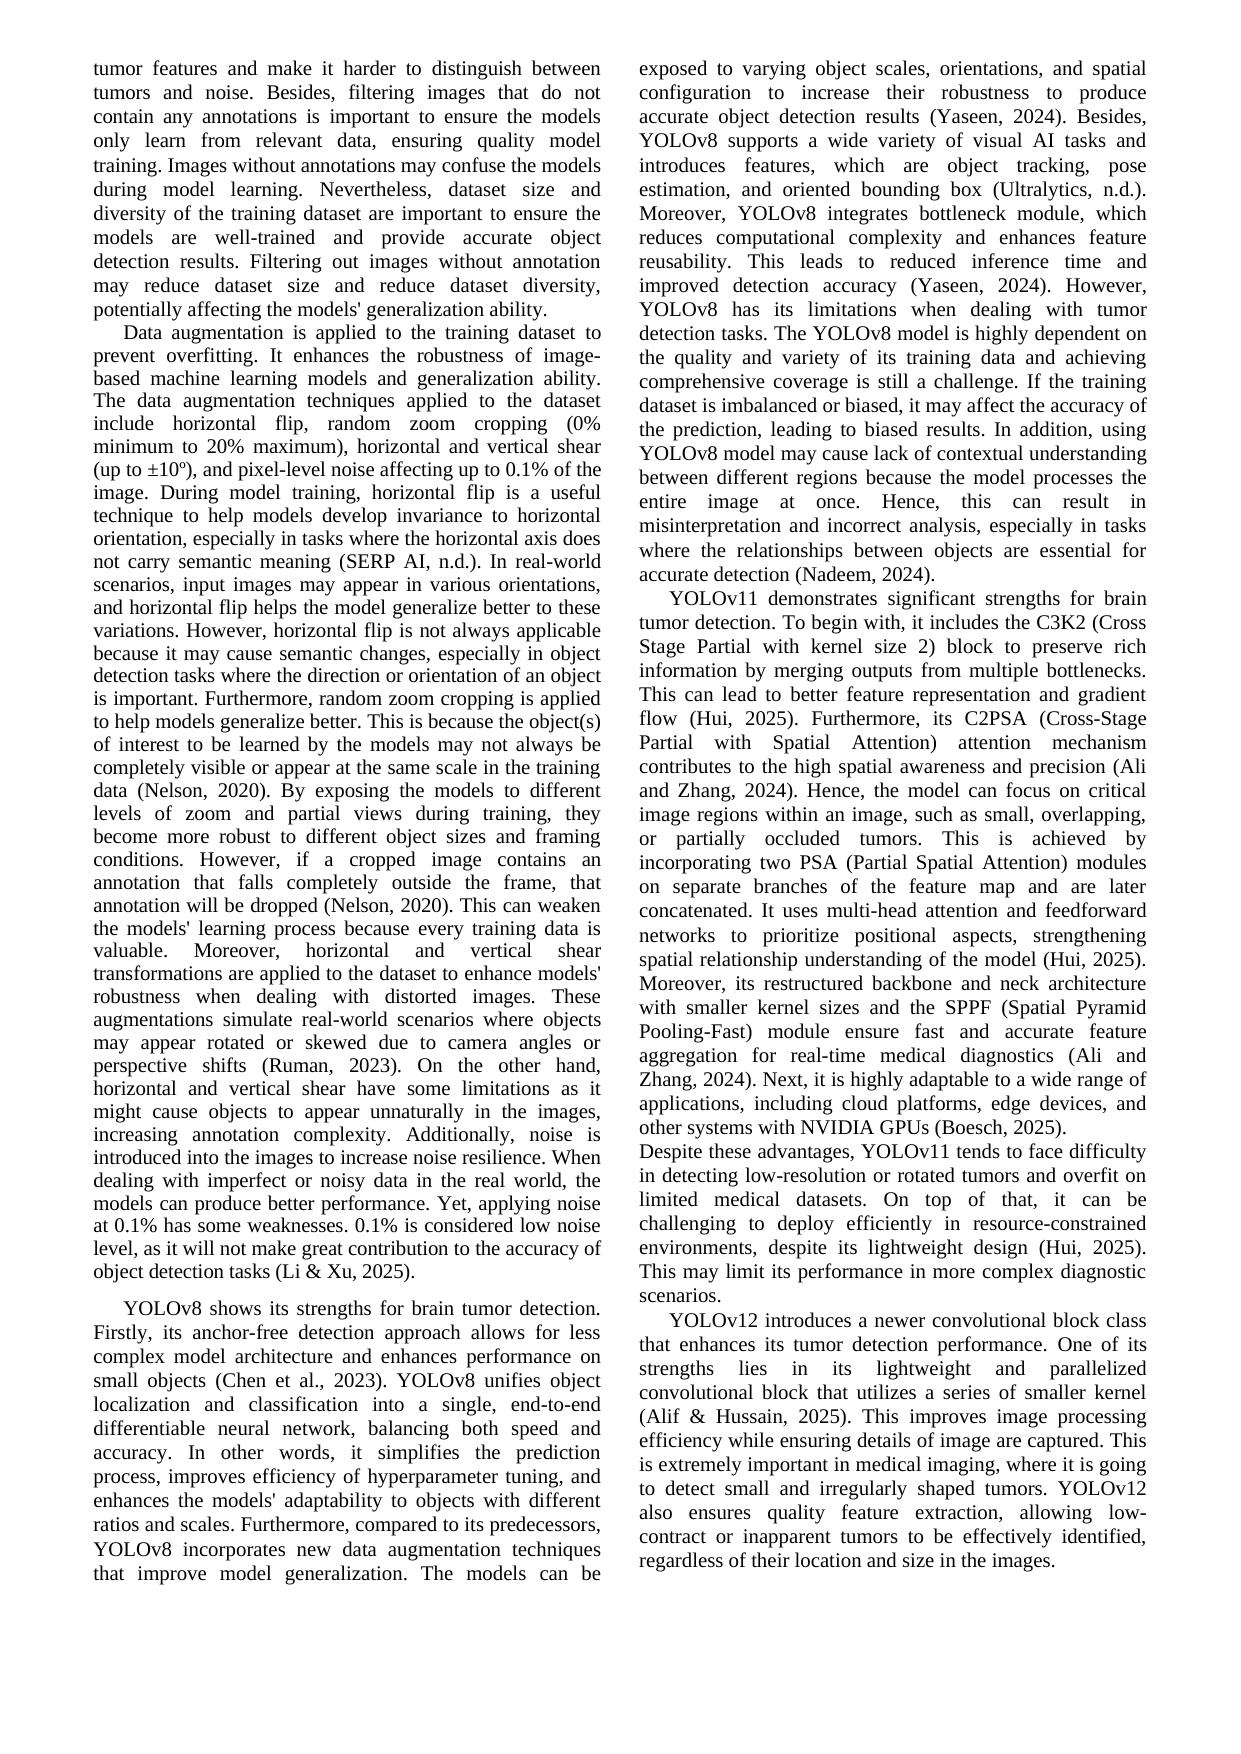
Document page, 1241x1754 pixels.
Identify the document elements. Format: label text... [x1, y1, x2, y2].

text YOLOv11 demonstrates significant strengths for brain tumor detection. To begin with, it includes the C3K2 (Cross Stage Partial with kernel size 2) block to preserve rich information by merging outputs from multiple bottlenecks. This can lead to better feature representation and gradient flow (Hui, 2025). Furthermore, its C2PSA (Cross-Stage Partial with Spatial Attention) attention mechanism contributes to the high spatial awareness and precision (Ali and Zhang, 2024). Hence, the model can focus on critical image regions within an image, such as small, overlapping, or partially occluded tumors. This is achieved by incorporating two PSA (Partial Spatial Attention) modules on separate branches of the feature map and are later concatenated. It uses multi-head attention and feedforward networks to prioritize positional aspects, strengthening spatial relationship understanding of the model (Hui, 2025). Moreover, its restructured backbone and neck architecture with smaller kernel sizes and the SPPF (Spatial Pyramid Pooling-Fast) module ensure fast and accurate feature aggregation for real-time medical diagnostics (Ali and Zhang, 2024). Next, it is highly adaptable to a wide range of applications, including cloud platforms, edge devices, and other systems with NVIDIA GPUs (Boesch, 2025). [639, 586, 1147, 1139]
text YOLOv12 introduces a newer convolutional block class that enhances its tumor detection performance. One of its strengths lies in its lightweight and parallelized convolutional block that utilizes a series of smaller kernel (Alif & Hussain, 2025). This improves image processing efficiency while ensuring details of image are captured. This is extremely important in medical imaging, where it is going to detect small and irregularly shaped tumors. YOLOv12 also ensures quality feature extraction, allowing low-contract or inapparent tumors to be effectively identified, regardless of their location and size in the images. [639, 1307, 1147, 1572]
text Despite these advantages, YOLOv11 tends to face difficulty in detecting low-resolution or rotated tumors and overfit on limited medical datasets. On top of that, it can be challenging to deploy efficiently in resource-constrained environments, despite its lightweight design (Hui, 2025). This may limit its performance in more complex diagnostic scenarios. [639, 1139, 1147, 1307]
text YOLOv8 shows its strengths for brain tumor detection. Firstly, its anchor-free detection approach allows for less complex model architecture and enhances performance on small objects (Chen et al., 2023). YOLOv8 unifies object localization and classification into a single, end-to-end differentiable neural network, balancing both speed and accuracy. In other words, it simplifies the prediction process, improves efficiency of hyperparameter tuning, and enhances the models' adaptability to objects with different ratios and scales. Furthermore, compared to its predecessors, YOLOv8 incorporates new data augmentation techniques that improve model generalization. The models can be exposed to varying object scales, orientations, and spatial configuration to increase their robustness to produce accurate object detection results (Yaseen, 2024). Besides, YOLOv8 supports a wide variety of visual AI tasks and introduces features, which are object tracking, pose estimation, and oriented bounding box (Ultralytics, n.d.). Moreover, YOLOv8 integrates bottleneck module, which reduces computational complexity and enhances feature reusability. This leads to reduced inference time and improved detection accuracy (Yaseen, 2024). However, YOLOv8 has its limitations when dealing with tumor detection tasks. The YOLOv8 model is highly dependent on the quality and variety of its training data and achieving comprehensive coverage is still a challenge. If the training dataset is imbalanced or biased, it may affect the accuracy of the prediction, leading to biased results. In addition, using YOLOv8 model may cause lack of contextual understanding between different regions because the model processes the entire image at once. Hence, this can result in misinterpretation and incorrect analysis, especially in tasks where the relationships between objects are essential for accurate detection (Nadeem, 2024). [93, 1296, 601, 1584]
text Data augmentation is applied to the training dataset to prevent overfitting. It enhances the robustness of image-based machine learning models and generalization ability. The data augmentation techniques applied to the dataset include horizontal flip, random zoom cropping (0% minimum to 20% maximum), horizontal and vertical shear (up to ±10º), and pixel-level noise affecting up to 0.1% of the image. During model training, horizontal flip is a useful technique to help models develop invariance to horizontal orientation, especially in tasks where the horizontal axis does not carry semantic meaning (SERP AI, n.d.). In real-world scenarios, input images may appear in various orientations, and horizontal flip helps the model generalize better to these variations. However, horizontal flip is not always applicable because it may cause semantic changes, especially in object detection tasks where the direction or orientation of an object is important. Furthermore, random zoom cropping is applied to help models generalize better. This is because the object(s) of interest to be learned by the models may not always be completely visible or appear at the same scale in the training data (Nelson, 2020). By exposing the models to different levels of zoom and partial views during training, they become more robust to different object sizes and framing conditions. However, if a cropped image contains an annotation that falls completely outside the frame, that annotation will be dropped (Nelson, 2020). This can weaken the models' learning process because every training data is valuable. Moreover, horizontal and vertical shear transformations are applied to the dataset to enhance models' robustness when dealing with distorted images. These augmentations simulate real-world scenarios where objects may appear rotated or skewed due to camera angles or perspective shifts (Ruman, 2023). On the other hand, horizontal and vertical shear have some limitations as it might cause objects to appear unnaturally in the images, increasing annotation complexity. Additionally, noise is introduced into the images to increase noise resilience. When dealing with imperfect or noisy data in the real world, the models can produce better performance. Yet, applying noise at 0.1% has some weaknesses. 0.1% is considered low noise level, as it will not make great contribution to the accuracy of object detection tasks (Li & Xu, 2025). [93, 321, 601, 1283]
text YOLOv8 shows its strengths for brain tumor detection. Firstly, its anchor-free detection approach allows for less complex model architecture and enhances performance on small objects (Chen et al., 2023). YOLOv8 unifies object localization and classification into a single, end-to-end differentiable neural network, balancing both speed and accuracy. In other words, it simplifies the prediction process, improves efficiency of hyperparameter tuning, and enhances the models' adaptability to objects with different ratios and scales. Furthermore, compared to its predecessors, YOLOv8 incorporates new data augmentation techniques that improve model generalization. The models can be exposed to varying object scales, orientations, and spatial configuration to increase their robustness to produce accurate object detection results (Yaseen, 2024). Besides, YOLOv8 supports a wide variety of visual AI tasks and introduces features, which are object tracking, pose estimation, and oriented bounding box (Ultralytics, n.d.). Moreover, YOLOv8 integrates bottleneck module, which reduces computational complexity and enhances feature reusability. This leads to reduced inference time and improved detection accuracy (Yaseen, 2024). However, YOLOv8 has its limitations when dealing with tumor detection tasks. The YOLOv8 model is highly dependent on the quality and variety of its training data and achieving comprehensive coverage is still a challenge. If the training dataset is imbalanced or biased, it may affect the accuracy of the prediction, leading to biased results. In addition, using YOLOv8 model may cause lack of contextual understanding between different regions because the model processes the entire image at once. Hence, this can result in misinterpretation and incorrect analysis, especially in tasks where the relationships between objects are essential for accurate detection (Nadeem, 2024). [639, 56, 1147, 586]
